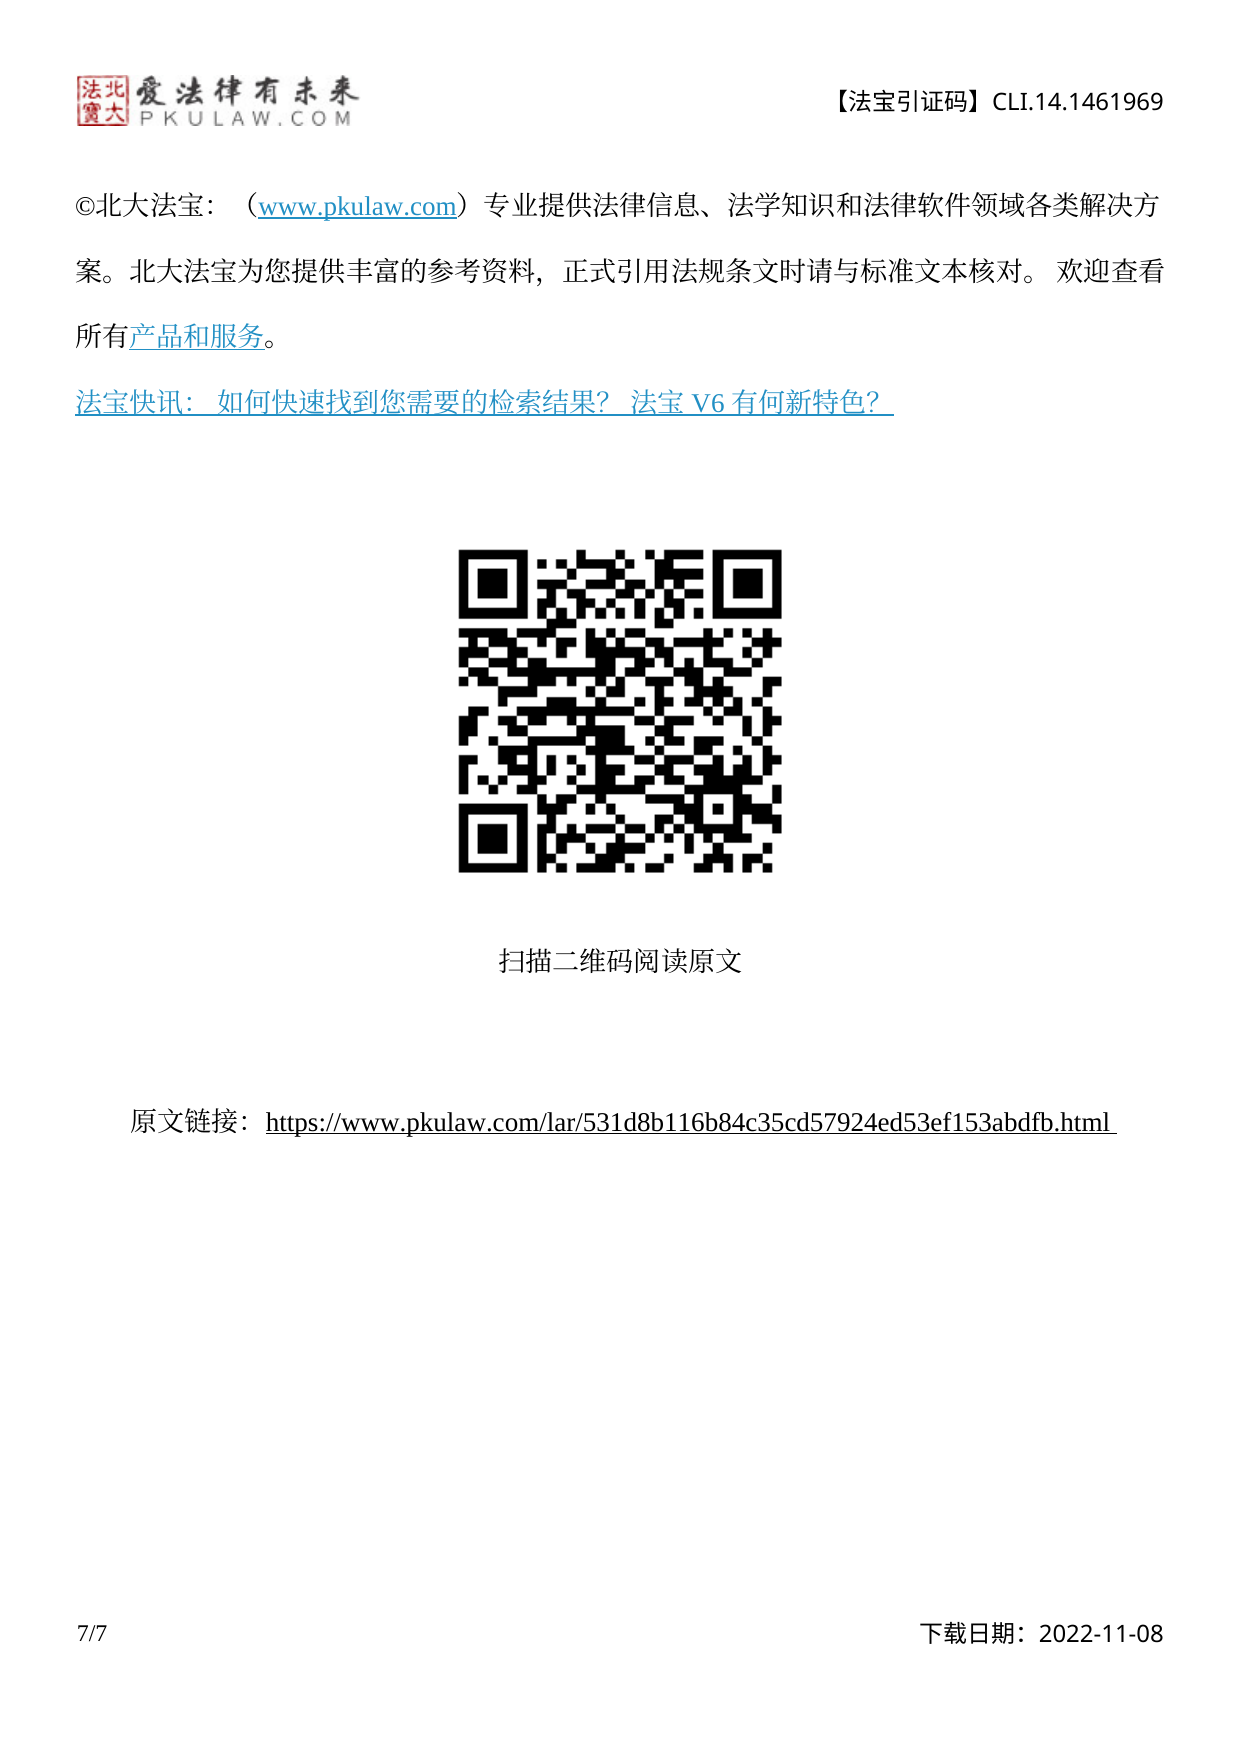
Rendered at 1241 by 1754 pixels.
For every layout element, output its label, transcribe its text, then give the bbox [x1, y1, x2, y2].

picture [420, 511, 821, 912]
text 原文链接：https://www.pkulaw.com/lar/531d8b116b84c35cd57924ed53ef153abdfb.html [75, 1071, 1165, 1137]
picture [76, 75, 361, 126]
text 扫描二维码阅读原文 [169, 912, 1071, 978]
text ©北大法宝：（www.pkulaw.com）专业提供法律信息、法学知识和法律软件领域各类解决方案。北大法宝为您提供丰富的参考资料，正式引用法规条文时请与标准文本核对。 欢迎查看所有产品和服务。 法宝快讯： 如何快速找到您需要的检索结果？ 法宝 V6 有何新特色？ [75, 156, 1165, 418]
